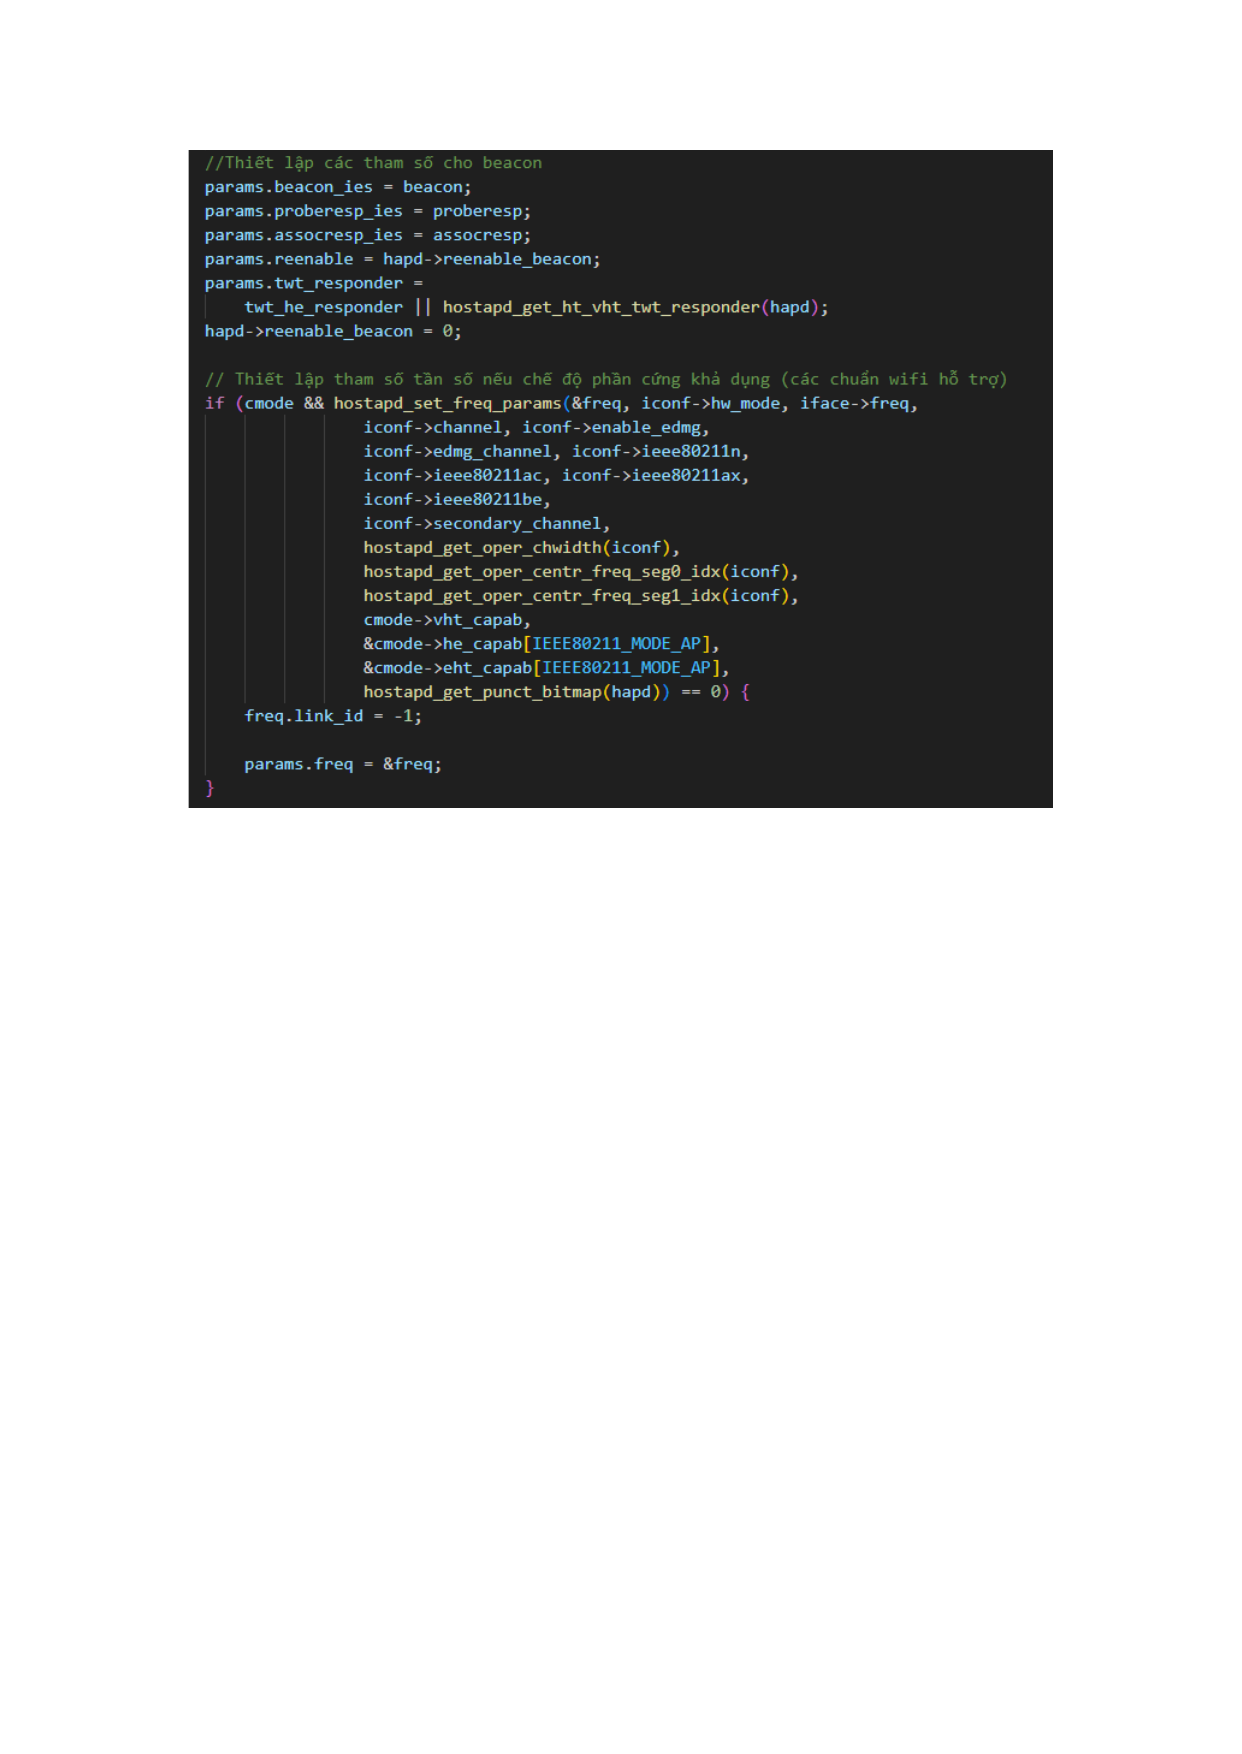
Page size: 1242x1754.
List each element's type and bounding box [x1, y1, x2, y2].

picture [188, 150, 1053, 808]
